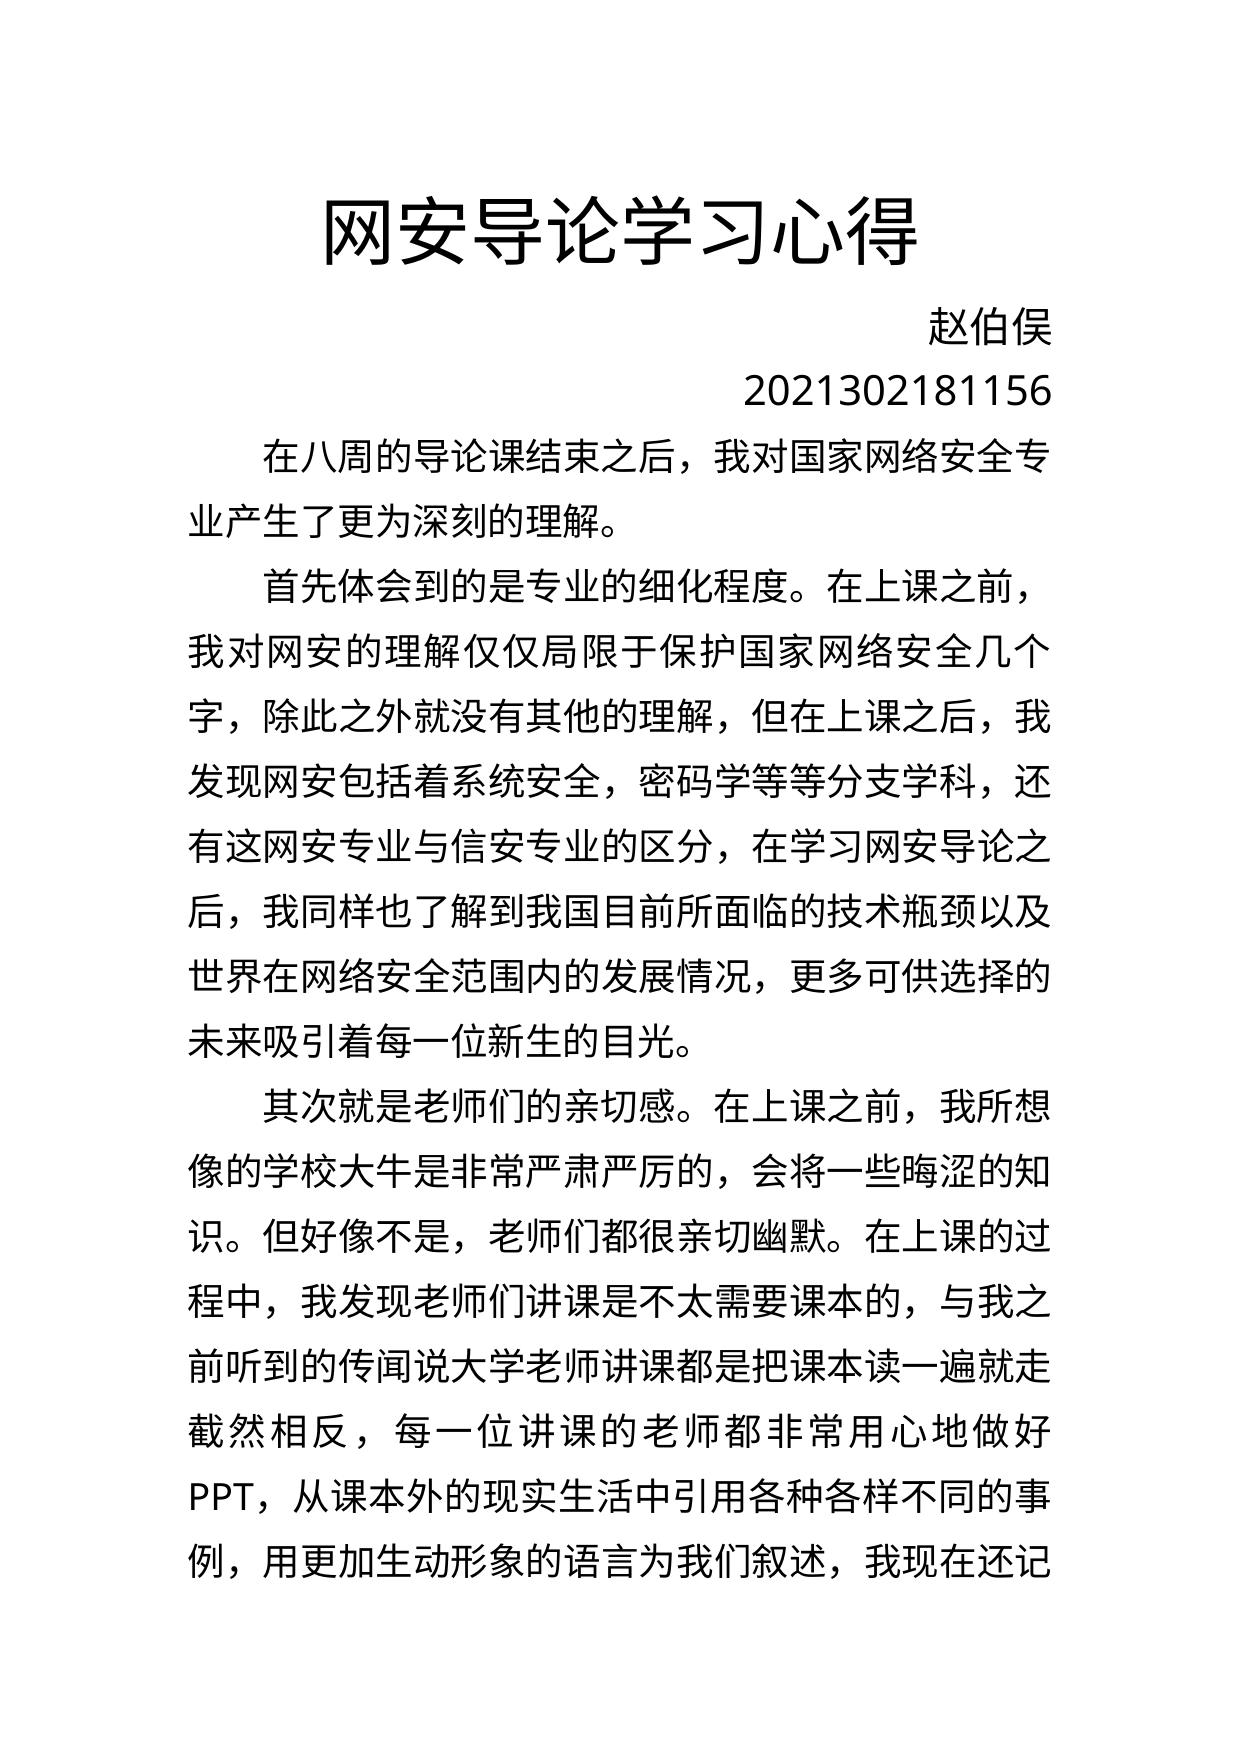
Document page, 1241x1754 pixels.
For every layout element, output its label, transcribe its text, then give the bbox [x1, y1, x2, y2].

text 在八周的导论课结束之后，我对国家网络安全专业产生了更为深刻的理解。 [187, 422, 1053, 552]
text 赵伯俣2021302181156 [187, 292, 1053, 422]
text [187, 1072, 1053, 1592]
text 网安导论学习心得 [187, 162, 1053, 292]
text 首先体会到的是专业的细化程度。在上课之前，我对网安的理解仅仅局限于保护国家网络安全几个字，除此之外就没有其他的理解，但在上课之后，我发现网安包括着系统安全，密码学等等分支学科，还有这网安专业与信安专业的区分，在学习网安导论之后，我同样也了解到我国目前所面临的技术瓶颈以及世界在网络安全范围内的发展情况，更多可供选择的未来吸引着每一位新生的目光。 [187, 552, 1053, 1072]
